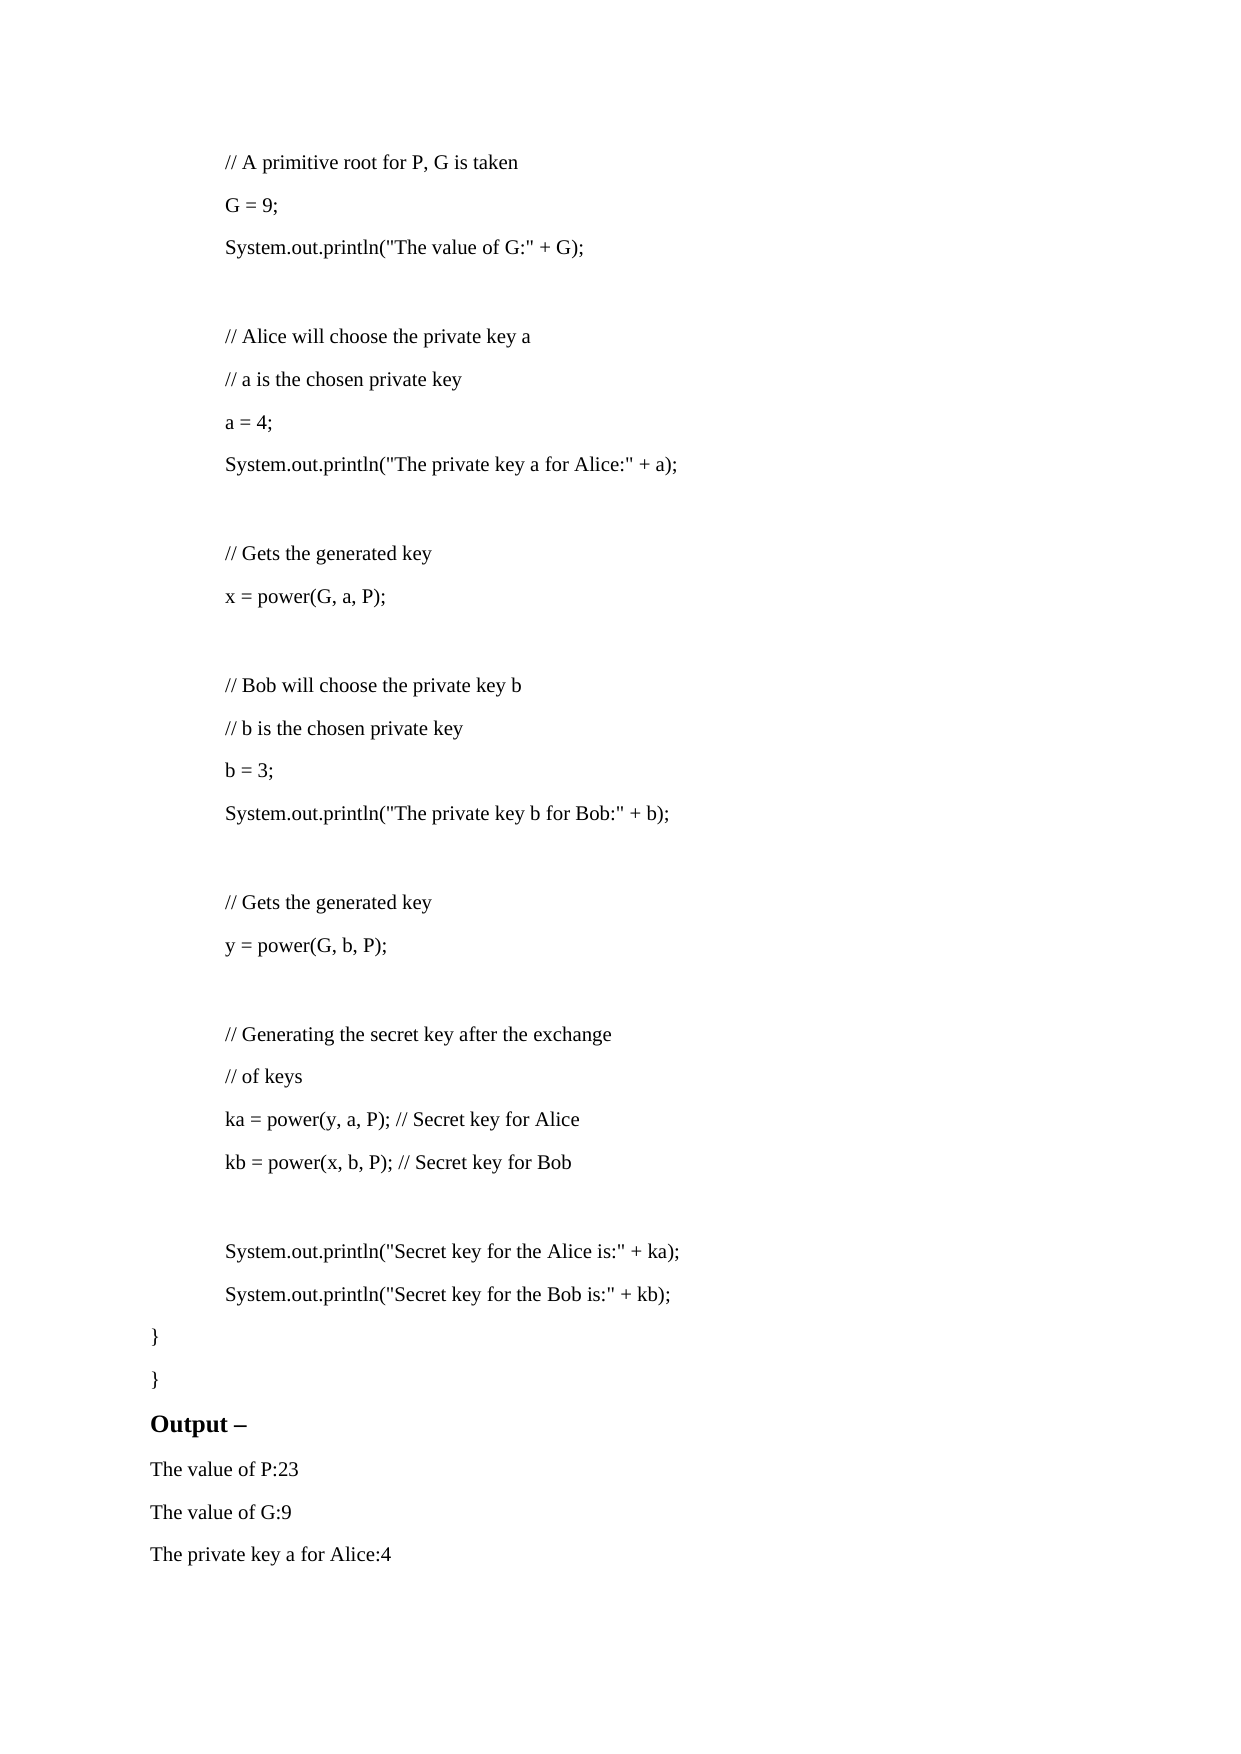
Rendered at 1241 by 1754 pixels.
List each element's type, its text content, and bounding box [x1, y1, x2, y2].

text // a is the chosen private key [150, 367, 1090, 391]
text System.out.println("The private key a for Alice:" + a); [150, 452, 1090, 476]
text } [150, 1324, 1090, 1348]
text G = 9; [150, 193, 1090, 217]
text // A primitive root for P, G is taken [150, 150, 1090, 174]
text // Alice will choose the private key a [150, 324, 1090, 348]
text x = power(G, a, P); [150, 584, 1090, 608]
text System.out.println("The value of G:" + G); [150, 235, 1090, 259]
text } [150, 1367, 1090, 1391]
text Output – [150, 1409, 1090, 1438]
text The private key a for Alice:4 [150, 1542, 1090, 1566]
text // Gets the generated key [150, 890, 1090, 914]
text // Generating the secret key after the exchange [150, 1022, 1090, 1046]
text y = power(G, b, P); [150, 933, 1090, 957]
text b = 3; [150, 758, 1090, 782]
text The value of G:9 [150, 1499, 1090, 1524]
text System.out.println("Secret key for the Bob is:" + kb); [150, 1281, 1090, 1306]
text // Bob will choose the private key b [150, 673, 1090, 697]
text // Gets the generated key [150, 541, 1090, 565]
text // b is the chosen private key [150, 716, 1090, 740]
text ka = power(y, a, P); // Secret key for Alice [150, 1107, 1090, 1131]
text kb = power(x, b, P); // Secret key for Bob [150, 1150, 1090, 1174]
text System.out.println("The private key b for Bob:" + b); [150, 801, 1090, 825]
text The value of P:23 [150, 1457, 1090, 1481]
text // of keys [150, 1064, 1090, 1088]
text System.out.println("Secret key for the Alice is:" + ka); [150, 1239, 1090, 1263]
text a = 4; [150, 409, 1090, 434]
